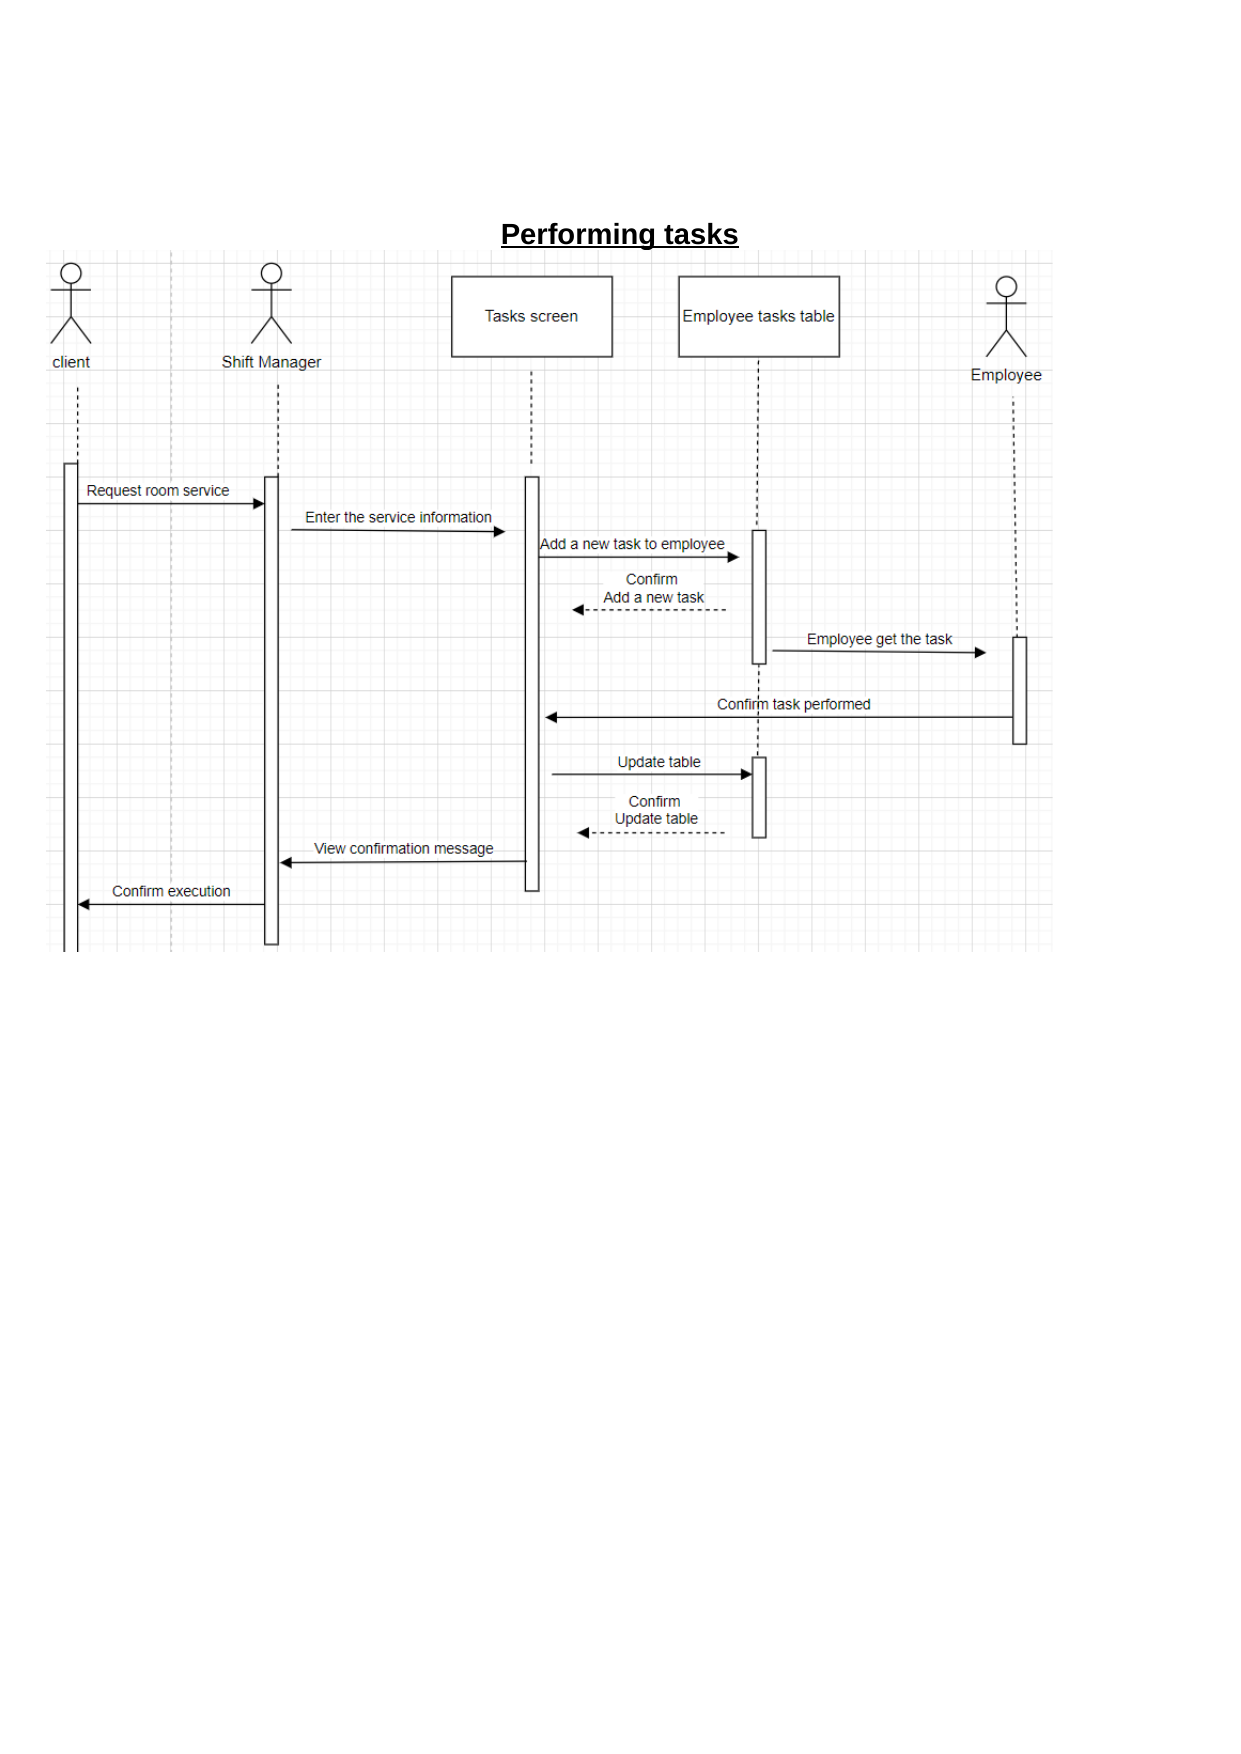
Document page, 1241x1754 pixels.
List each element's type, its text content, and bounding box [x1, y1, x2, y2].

picture [46, 250, 1053, 952]
text Performing tasks [187, 217, 1053, 250]
